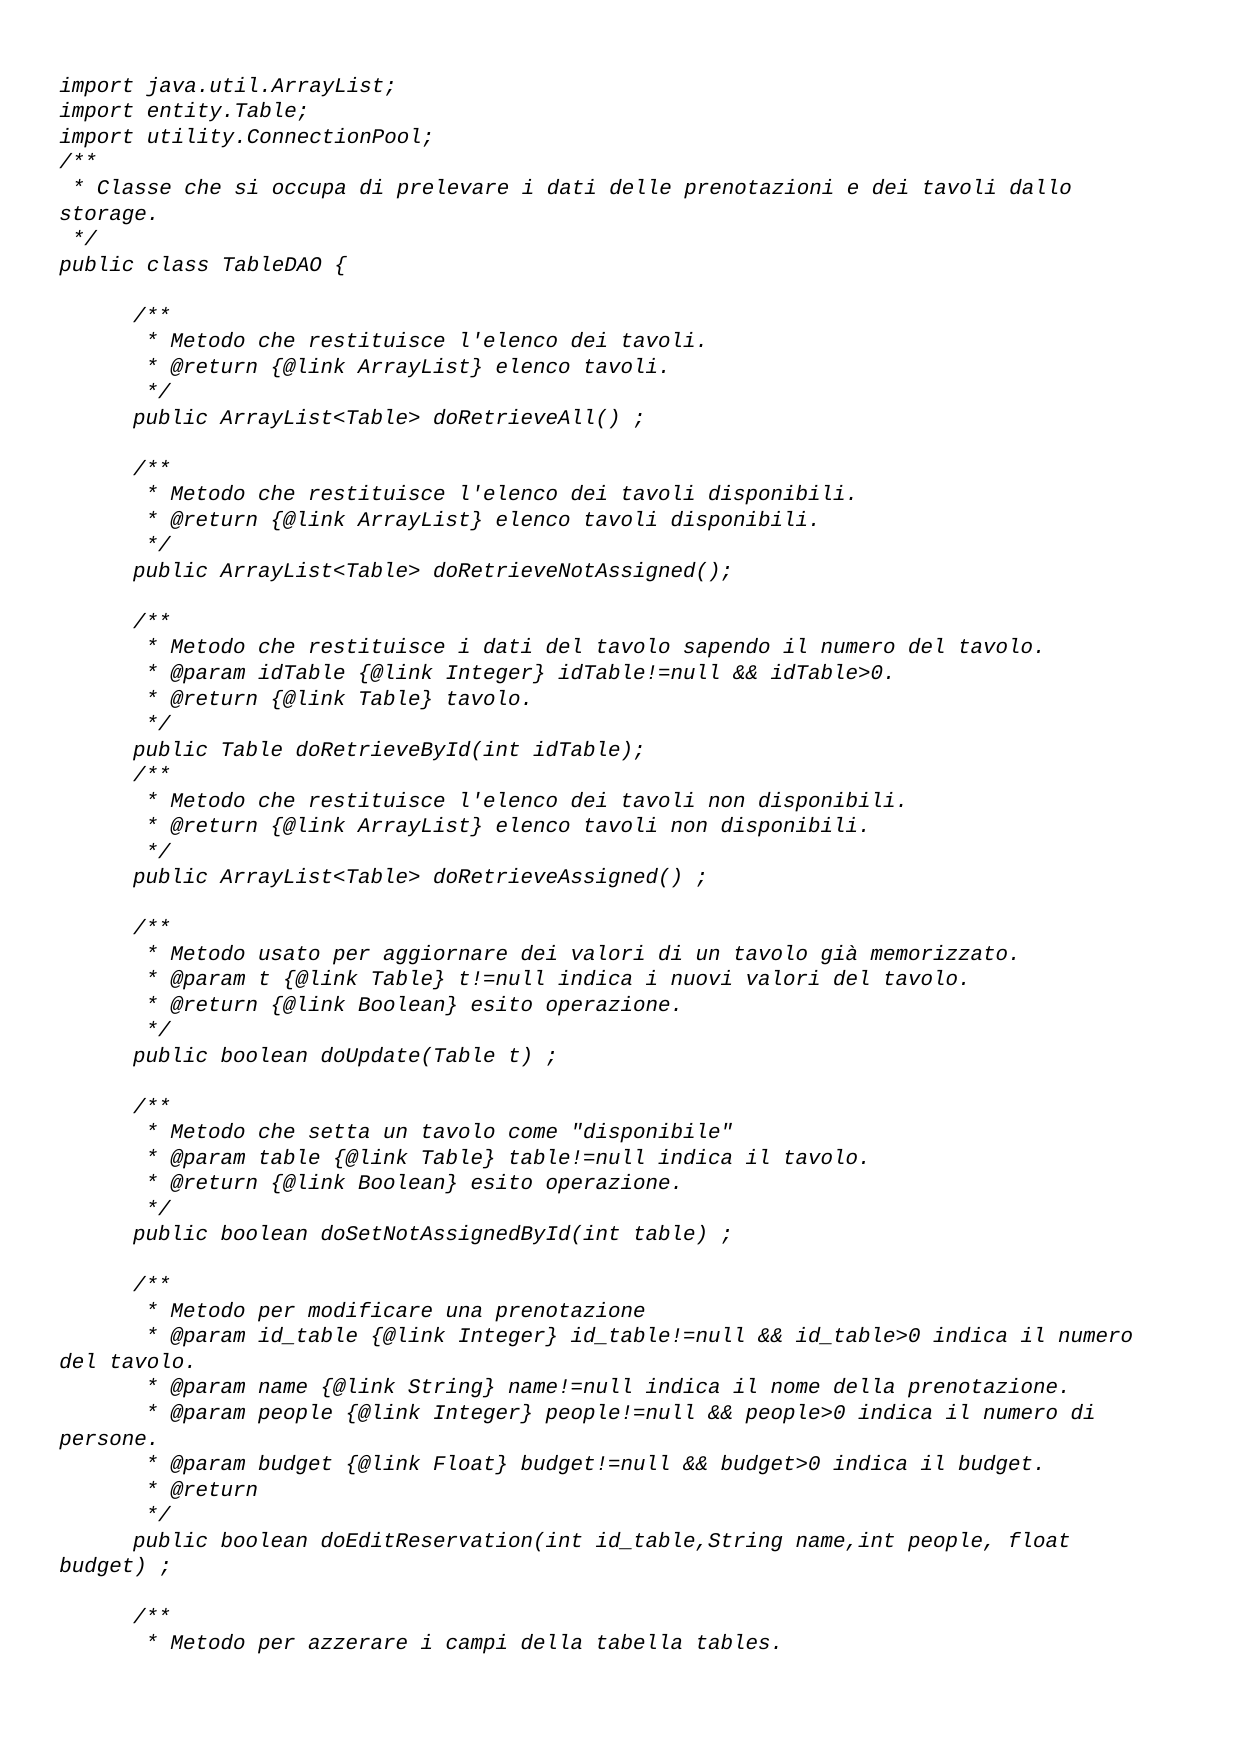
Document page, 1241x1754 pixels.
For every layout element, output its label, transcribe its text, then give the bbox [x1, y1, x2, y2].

text import java.util.ArrayList; [59, 75, 1165, 99]
text * @param id_table {@link Integer} id_table!=null && id_table>0 indica il numero del tavolo. [59, 1326, 1165, 1375]
text /** [59, 152, 1165, 175]
text */ [59, 228, 1165, 252]
text * Metodo usato per aggiornare dei valori di un tavolo già memorizzato. [59, 943, 1165, 966]
text * @param table {@link Table} table!=null indica il tavolo. [59, 1147, 1165, 1171]
text * @param people {@link Integer} people!=null && people>0 indica il numero di persone. [59, 1402, 1165, 1451]
text * @return {@link Boolean} esito operazione. [59, 994, 1165, 1017]
text * @param budget {@link Float} budget!=null && budget>0 indica il budget. [59, 1453, 1165, 1477]
text public ArrayList<Table> doRetrieveAll() ; [59, 407, 1165, 430]
text import utility.ConnectionPool; [59, 126, 1165, 150]
text * Metodo che setta un tavolo come "disponibile" [59, 1121, 1165, 1145]
text */ [59, 1019, 1165, 1043]
text * Metodo per azzerare i campi della tabella tables. [59, 1632, 1165, 1655]
text /** [59, 305, 1165, 328]
text /** [59, 1274, 1165, 1298]
text public ArrayList<Table> doRetrieveAssigned() ; [59, 866, 1165, 890]
text * Metodo che restituisce i dati del tavolo sapendo il numero del tavolo. [59, 636, 1165, 660]
text * Metodo che restituisce l'elenco dei tavoli. [59, 330, 1165, 354]
text * @return {@link Boolean} esito operazione. [59, 1172, 1165, 1196]
text public boolean doEditReservation(int id_table,String name,int people, float budget) ; [59, 1530, 1165, 1579]
text public boolean doSetNotAssignedById(int table) ; [59, 1223, 1165, 1247]
text * @return [59, 1479, 1165, 1502]
text /** [59, 611, 1165, 634]
text */ [59, 1504, 1165, 1528]
text * Metodo che restituisce l'elenco dei tavoli non disponibili. [59, 789, 1165, 813]
text */ [59, 713, 1165, 737]
text */ [59, 1198, 1165, 1222]
text * @param name {@link String} name!=null indica il nome della prenotazione. [59, 1377, 1165, 1400]
text * Metodo che restituisce l'elenco dei tavoli disponibili. [59, 483, 1165, 507]
text /** [59, 458, 1165, 481]
text public ArrayList<Table> doRetrieveNotAssigned(); [59, 560, 1165, 583]
text /** [59, 1606, 1165, 1630]
text * @return {@link Table} tavolo. [59, 687, 1165, 711]
text * @param idTable {@link Integer} idTable!=null && idTable>0. [59, 662, 1165, 686]
text */ [59, 534, 1165, 558]
text */ [59, 381, 1165, 405]
text public Table doRetrieveById(int idTable); [59, 738, 1165, 762]
text /** [59, 764, 1165, 788]
text * @return {@link ArrayList} elenco tavoli disponibili. [59, 509, 1165, 532]
text import entity.Table; [59, 101, 1165, 124]
text public boolean doUpdate(Table t) ; [59, 1045, 1165, 1068]
text /** [59, 917, 1165, 941]
text * @param t {@link Table} t!=null indica i nuovi valori del tavolo. [59, 968, 1165, 992]
text * @return {@link ArrayList} elenco tavoli. [59, 356, 1165, 379]
text */ [59, 841, 1165, 864]
text * Classe che si occupa di prelevare i dati delle prenotazioni e dei tavoli dallo storage. [59, 177, 1165, 226]
text /** [59, 1096, 1165, 1119]
text * @return {@link ArrayList} elenco tavoli non disponibili. [59, 815, 1165, 839]
text * Metodo per modificare una prenotazione [59, 1300, 1165, 1324]
text public class TableDAO { [59, 254, 1165, 277]
